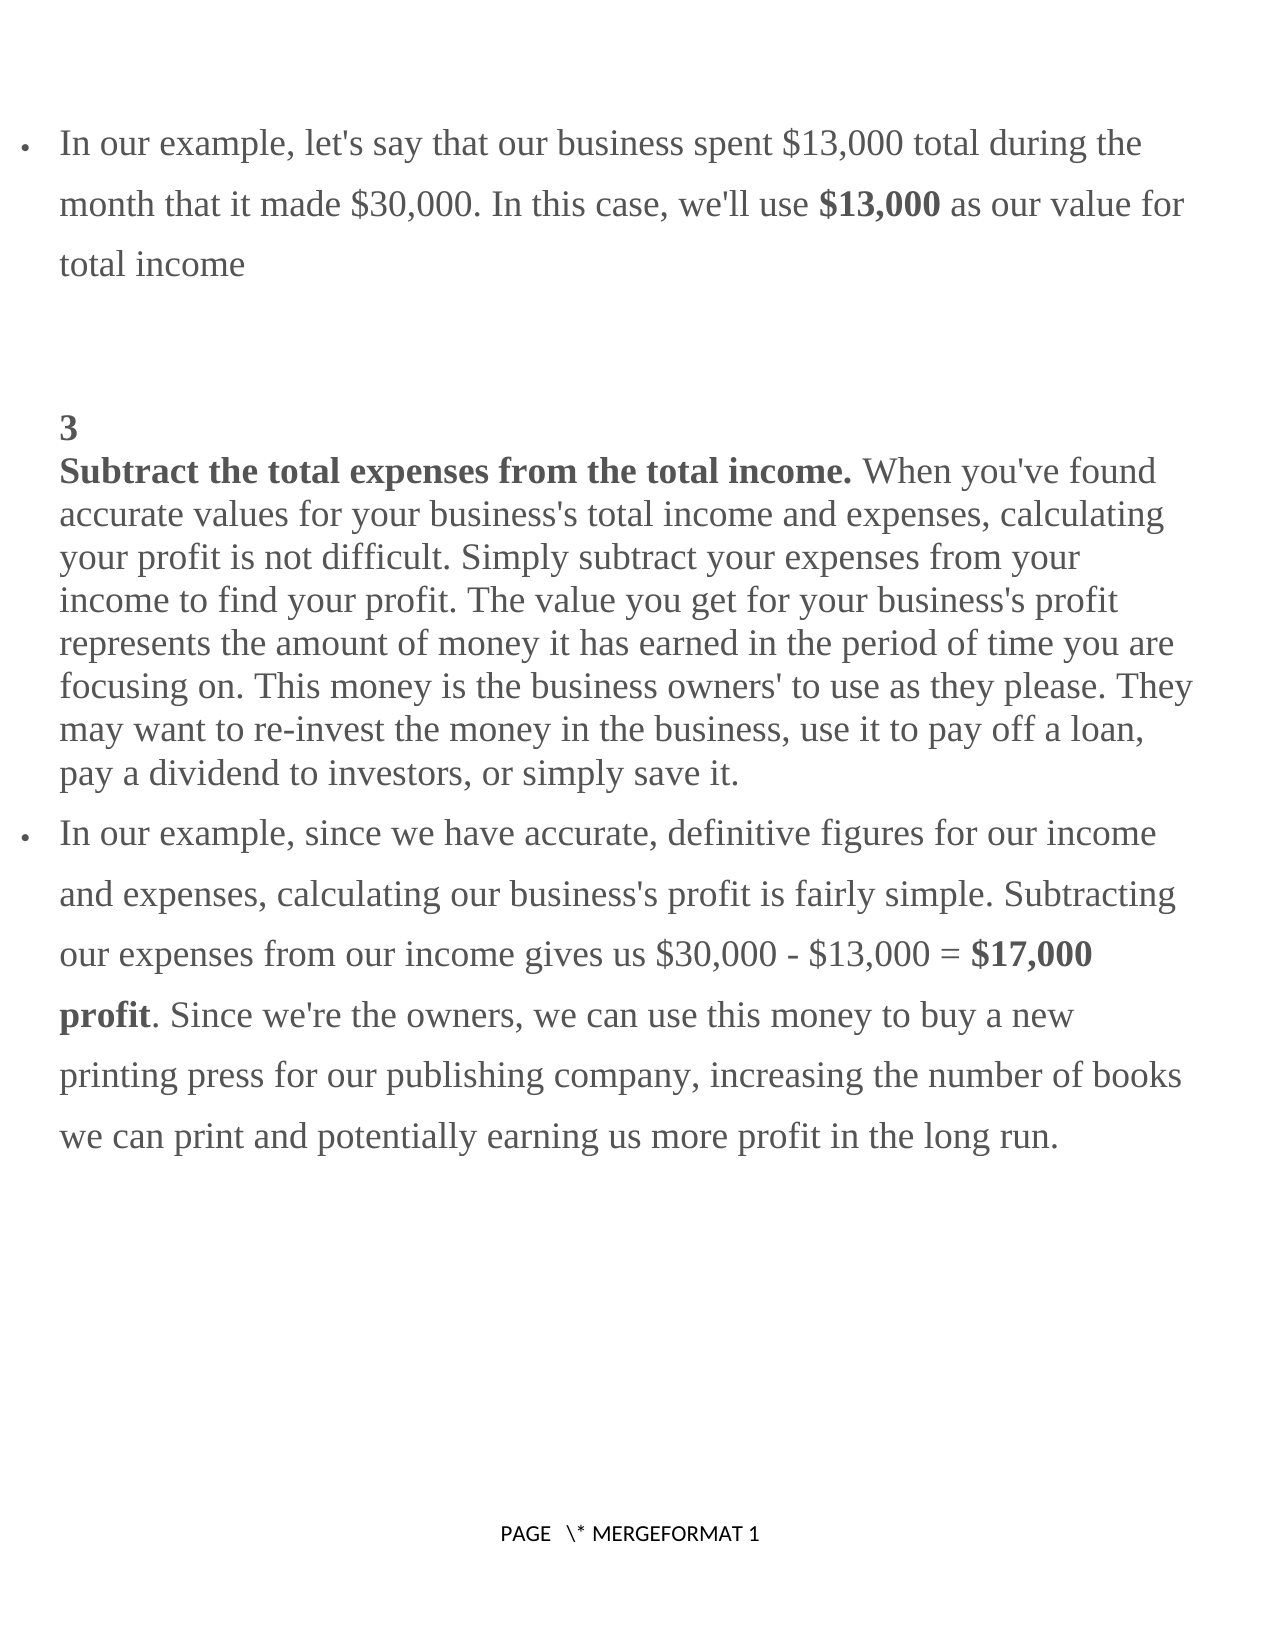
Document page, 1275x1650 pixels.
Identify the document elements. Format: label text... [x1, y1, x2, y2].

list In our example, since we have accurate, definitive figures for our income and expenses, calculating our business's profit is fairly simple. Subtracting our expenses from our income gives us $30,000 - $13,000 = $17,000 profit. Since we're the owners, we can use this money to buy a new printing press for our publishing company, increasing the number of books we can print and potentially earning us more profit in the long run. [22, 793, 1196, 1156]
list In our example, let's say that our business spent $13,000 total during the month that it made $30,000. In this case, we'll use $13,000 as our value for total income [22, 103, 1196, 285]
text 3 [59, 405, 1196, 448]
text Subtract the total expenses from the total income. When you've found accurate values for your business's total income and expenses, calculating your profit is not difficult. Simply subtract your expenses from your income to find your profit. The value you get for your business's profit represents the amount of money it has earned in the period of time you are focusing on. This money is the business owners' to use as they please. They may want to re-invest the money in the business, use it to pay off a loan, pay a dividend to investors, or simply save it. [59, 448, 1196, 793]
